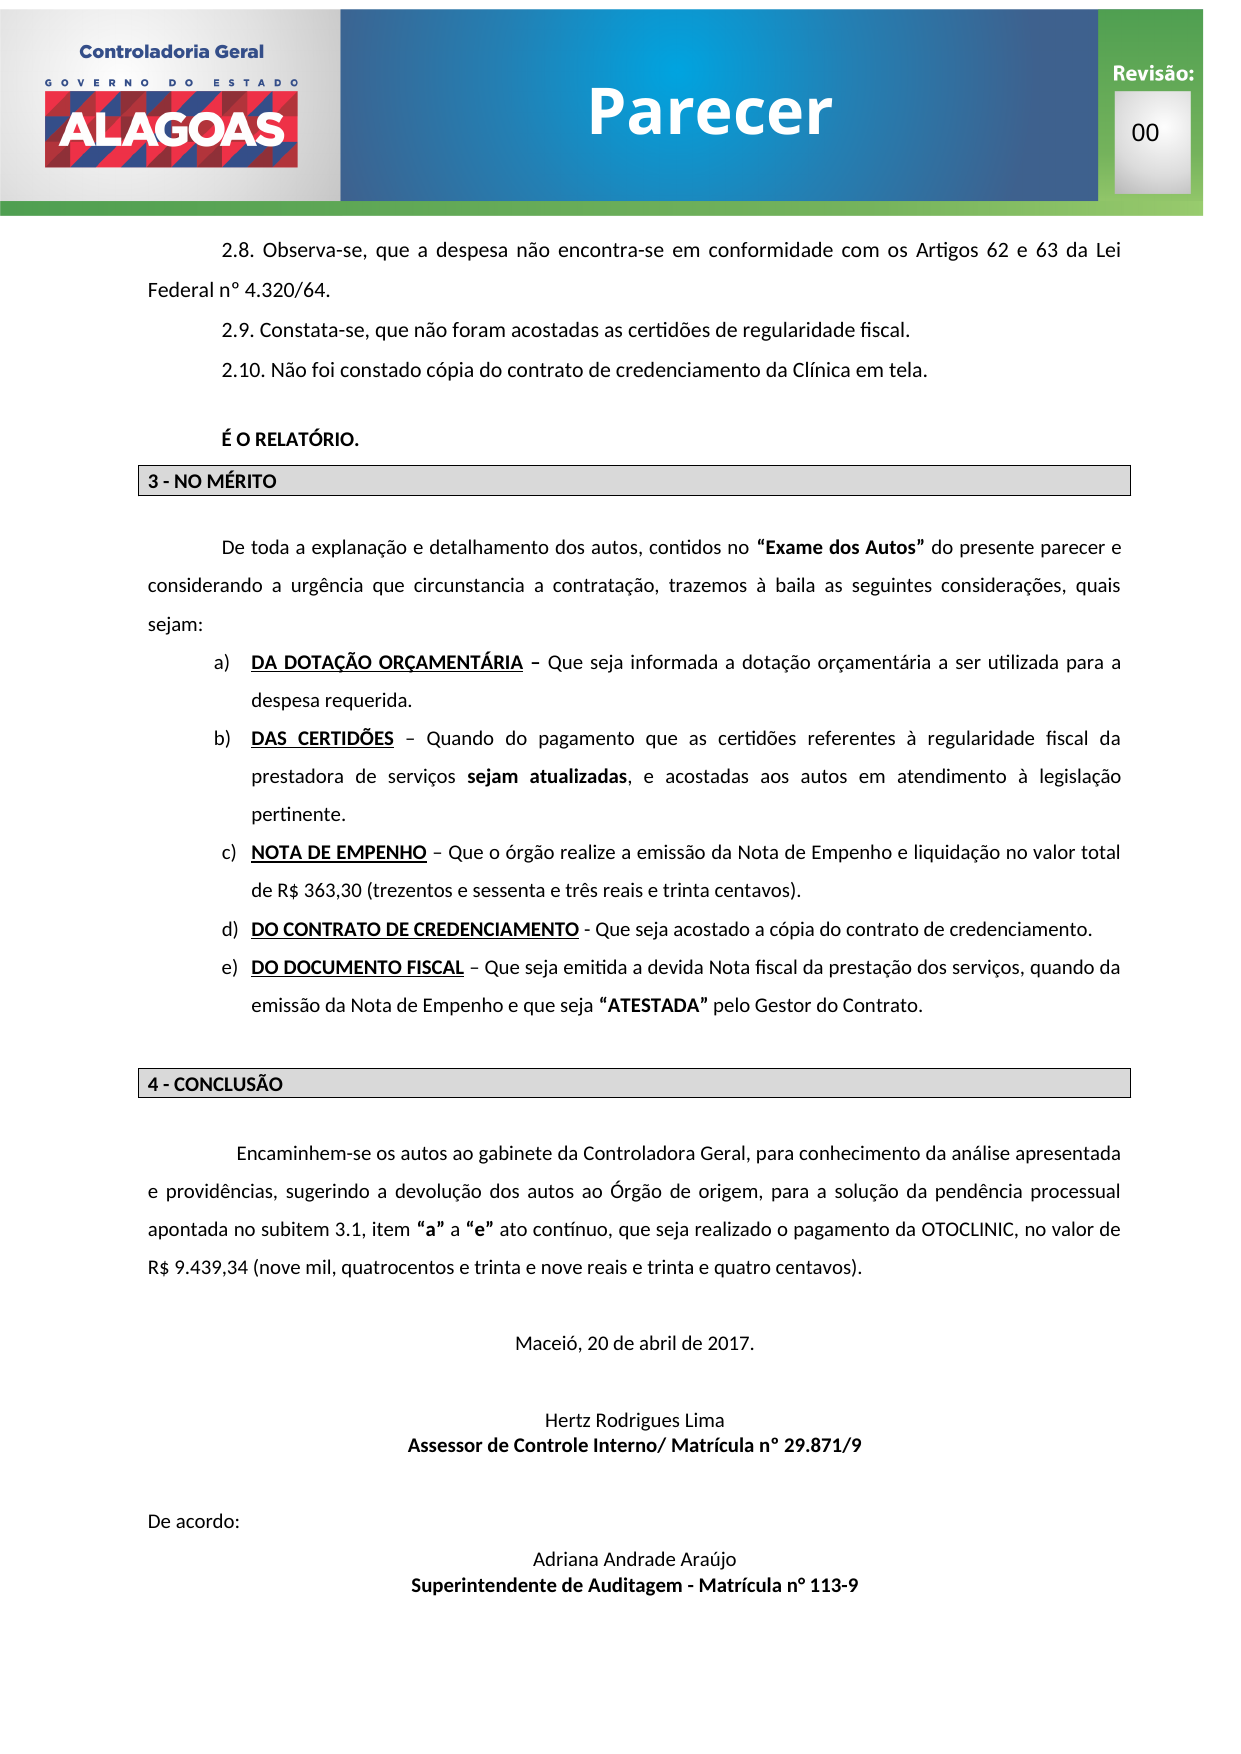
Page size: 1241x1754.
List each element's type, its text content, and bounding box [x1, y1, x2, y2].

text De acordo: [148, 1508, 1122, 1534]
text 3 - NO MÉRITO [139, 466, 1130, 495]
text Hertz Rodrigues Lima [148, 1407, 1122, 1432]
list DAS CERTIDÕES – Quando do pagamento que as certidões referentes à regularidade fiscal da prestadora de serviços sejam atualizadas, e acostadas aos autos em atendimento à legislação pertinente. [214, 725, 1122, 827]
picture [0, 9, 1204, 216]
text É O RELATÓRIO. [148, 427, 1122, 452]
text De toda a explanação e detalhamento dos autos, contidos no “Exame dos Autos” do presente parecer e considerando a urgência que circunstancia a contratação, trazemos à baila as seguintes considerações, quais sejam: [148, 534, 1122, 636]
text Superintendente de Auditagem - Matrícula n° 113-9 [148, 1572, 1122, 1597]
list DO DOCUMENTO FISCAL – Que seja emitida a devida Nota fiscal da prestação dos serviços, quando da emissão da Nota de Empenho e que seja “atestada” pelo Gestor do Contrato. [221, 954, 1122, 1017]
text 2.8. Observa-se, que a despesa não encontra-se em conformidade com os Artigos 62 e 63 da Lei Federal nº 4.320/64. [148, 236, 1122, 303]
text 2.9. Constata-se, que não foram acostadas as certidões de regularidade fiscal. [148, 316, 1122, 343]
list DA DOTAÇÃO ORÇAMENTÁRIA – Que seja informada a dotação orçamentária a ser utilizada para a despesa requerida. [214, 649, 1122, 712]
list NOTA DE EMPENHO – Que o órgão realize a emissão da Nota de Empenho e liquidação no valor total de R$ 363,30 (trezentos e sessenta e três reais e trinta centavos). [222, 839, 1122, 903]
text Encaminhem-se os autos ao gabinete da Controladora Geral, para conhecimento da análise apresentada e providências, sugerindo a devolução dos autos ao Órgão de origem, para a solução da pendência processual apontada no subitem 3.1, item “a” a “e” ato contínuo, que seja realizado o pagamento da OTOCLINIC, no valor de R$ 9.439,34 (nove mil, quatrocentos e trinta e nove reais e trinta e quatro centavos). [148, 1140, 1122, 1280]
text Maceió, 20 de abril de 2017. [148, 1331, 1122, 1356]
text 4 - CONCLUSÃO [139, 1069, 1130, 1097]
text Assessor de Controle Interno/ Matrícula nº 29.871/9 [148, 1432, 1122, 1458]
text Adriana Andrade Araújo [148, 1547, 1122, 1572]
list DO CONTRATO DE CREDENCIAMENTO - Que seja acostado a cópia do contrato de credenciamento. [222, 916, 1122, 941]
text 2.10. Não foi constado cópia do contrato de credenciamento da Clínica em tela. [148, 356, 1122, 383]
